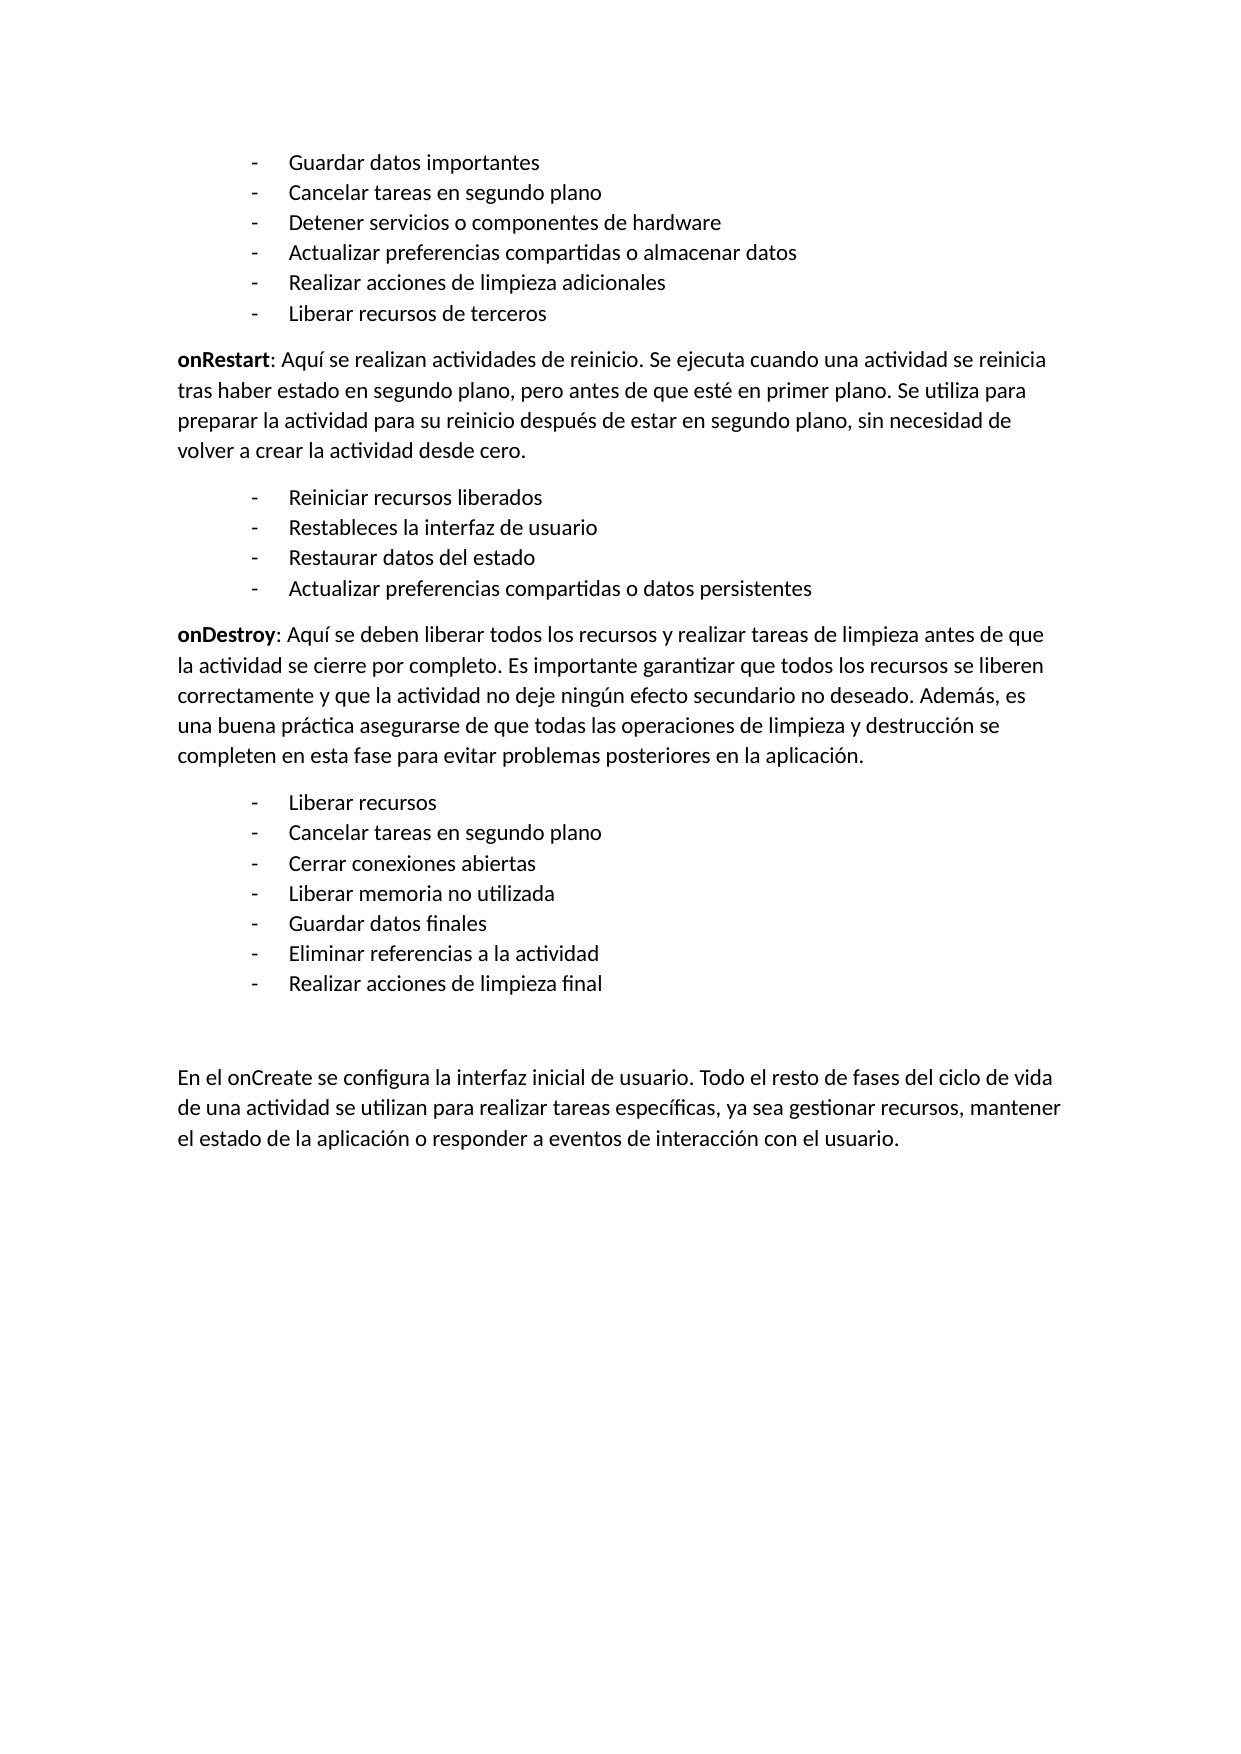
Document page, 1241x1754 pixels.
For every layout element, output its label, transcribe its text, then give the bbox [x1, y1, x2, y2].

list Actualizar preferencias compartidas o almacenar datos [251, 238, 1063, 266]
list Realizar acciones de limpieza adicionales [251, 268, 1063, 296]
list Restableces la interfaz de usuario [251, 513, 1063, 541]
list Liberar memoria no utilizada [251, 879, 1063, 907]
list Liberar recursos de terceros [251, 299, 1063, 327]
list Restaurar datos del estado [251, 543, 1063, 571]
text En el onCreate se configura la interfaz inicial de usuario. Todo el resto de fases del ciclo de vida de una actividad se utilizan para realizar tareas específicas, ya sea gestionar recursos, mantener el estado de la aplicación o responder a eventos de interacción con el usuario. [177, 1063, 1063, 1152]
list Cancelar tareas en segundo plano [251, 178, 1063, 206]
text onDestroy: Aquí se deben liberar todos los recursos y realizar tareas de limpieza antes de que la actividad se cierre por completo. Es importante garantizar que todos los recursos se liberen correctamente y que la actividad no deje ningún efecto secundario no deseado. Además, es una buena práctica asegurarse de que todas las operaciones de limpieza y destrucción se completen en esta fase para evitar problemas posteriores en la aplicación. [177, 621, 1063, 769]
list Realizar acciones de limpieza final [251, 969, 1063, 997]
list Guardar datos importantes [251, 148, 1063, 176]
list Cerrar conexiones abiertas [251, 849, 1063, 877]
list Guardar datos finales [251, 909, 1063, 937]
list Reiniciar recursos liberados [251, 483, 1063, 511]
list Cancelar tareas en segundo plano [251, 818, 1063, 846]
list Actualizar preferencias compartidas o datos persistentes [251, 574, 1063, 602]
list Detener servicios o componentes de hardware [251, 208, 1063, 236]
list Eliminar referencias a la actividad [251, 939, 1063, 967]
list Liberar recursos [251, 788, 1063, 816]
text onRestart: Aquí se realizan actividades de reinicio. Se ejecuta cuando una actividad se reinicia tras haber estado en segundo plano, pero antes de que esté en primer plano. Se utiliza para preparar la actividad para su reinicio después de estar en segundo plano, sin necesidad de volver a crear la actividad desde cero. [177, 346, 1063, 464]
